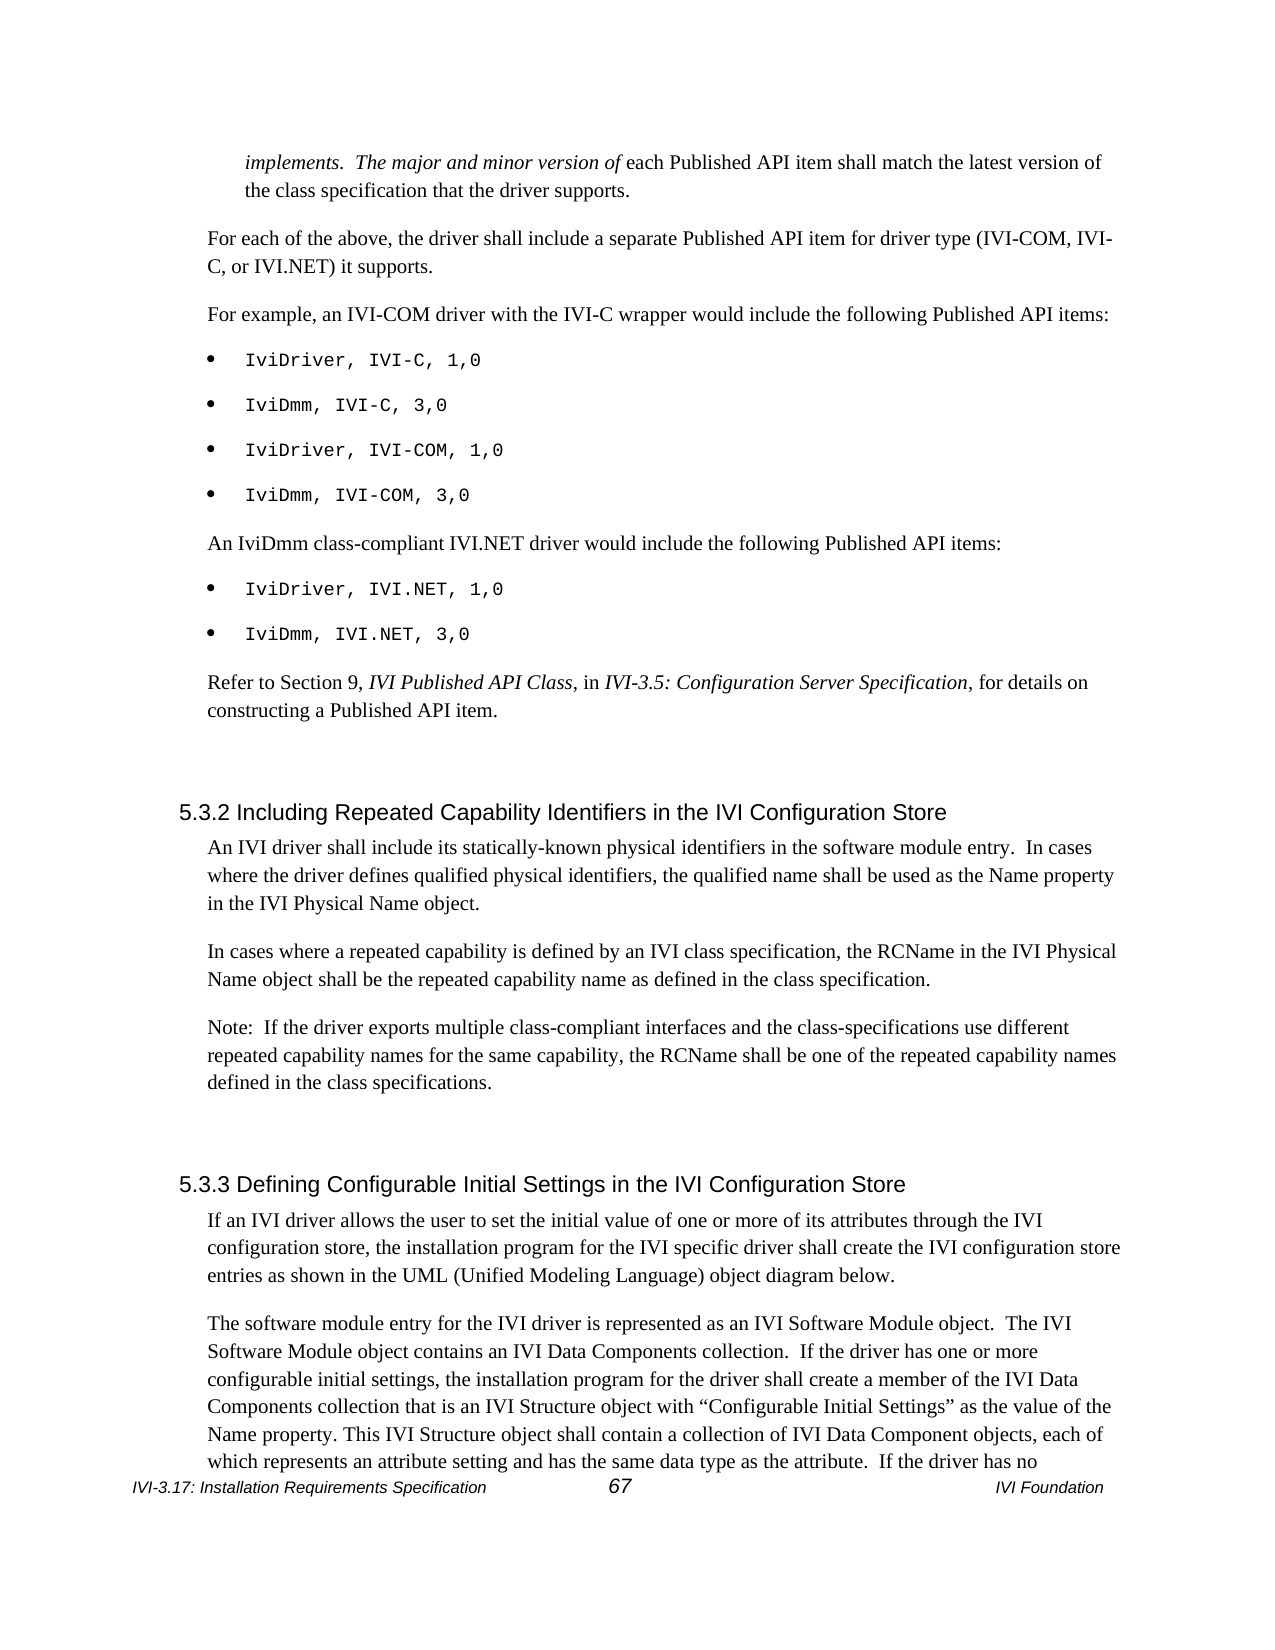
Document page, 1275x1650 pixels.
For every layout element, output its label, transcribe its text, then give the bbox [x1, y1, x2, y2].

list IviDmm, IVI.NET, 3,0 [207, 625, 1125, 646]
text For each of the above, the driver shall include a separate Published API item for driver type (IVI-COM, IVI-C, or IVI.NET) it supports. [207, 226, 1125, 278]
subtitle Including Repeated Capability Identifiers in the IVI Configuration Store [179, 799, 1125, 825]
text Note: If the driver exports multiple class-compliant interfaces and the class-specifications use different repeated capability names for the same capability, the RCName shall be one of the repeated capability names defined in the class specifications. [207, 1015, 1125, 1094]
text For example, an IVI-COM driver with the IVI-C wrapper would include the following Published API items: [207, 302, 1125, 326]
list IviDriver, IVI-COM, 1,0 [207, 441, 1125, 462]
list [207, 150, 1125, 202]
list IviDriver, IVI-C, 1,0 [207, 351, 1125, 372]
text In cases where a repeated capability is defined by an IVI class specification, the RCName in the IVI Physical Name object shall be the repeated capability name as defined in the class specification. [207, 939, 1125, 991]
list IviDmm, IVI-C, 3,0 [207, 396, 1125, 417]
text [207, 1311, 1125, 1473]
text An IVI driver shall include its statically-known physical identifiers in the software module entry. In cases where the driver defines qualified physical identifiers, the qualified name shall be used as the Name property in the IVI Physical Name object. [207, 835, 1125, 914]
list IviDmm, IVI-COM, 3,0 [207, 486, 1125, 507]
text If an IVI driver allows the user to set the initial value of one or more of its attributes through the IVI configuration store, the installation program for the IVI specific driver shall create the IVI configuration store entries as shown in the UML (Unified Modeling Language) object diagram below. [207, 1208, 1125, 1287]
text An IviDmm class-compliant IVI.NET driver would include the following Published API items: [207, 531, 1125, 555]
list IviDriver, IVI.NET, 1,0 [207, 580, 1125, 601]
text Refer to Section 9, IVI Published API Class, in IVI-3.5: Configuration Server Specification, for details on constructing a Published API item. [207, 670, 1125, 722]
subtitle Defining Configurable Initial Settings in the IVI Configuration Store [179, 1171, 1125, 1198]
